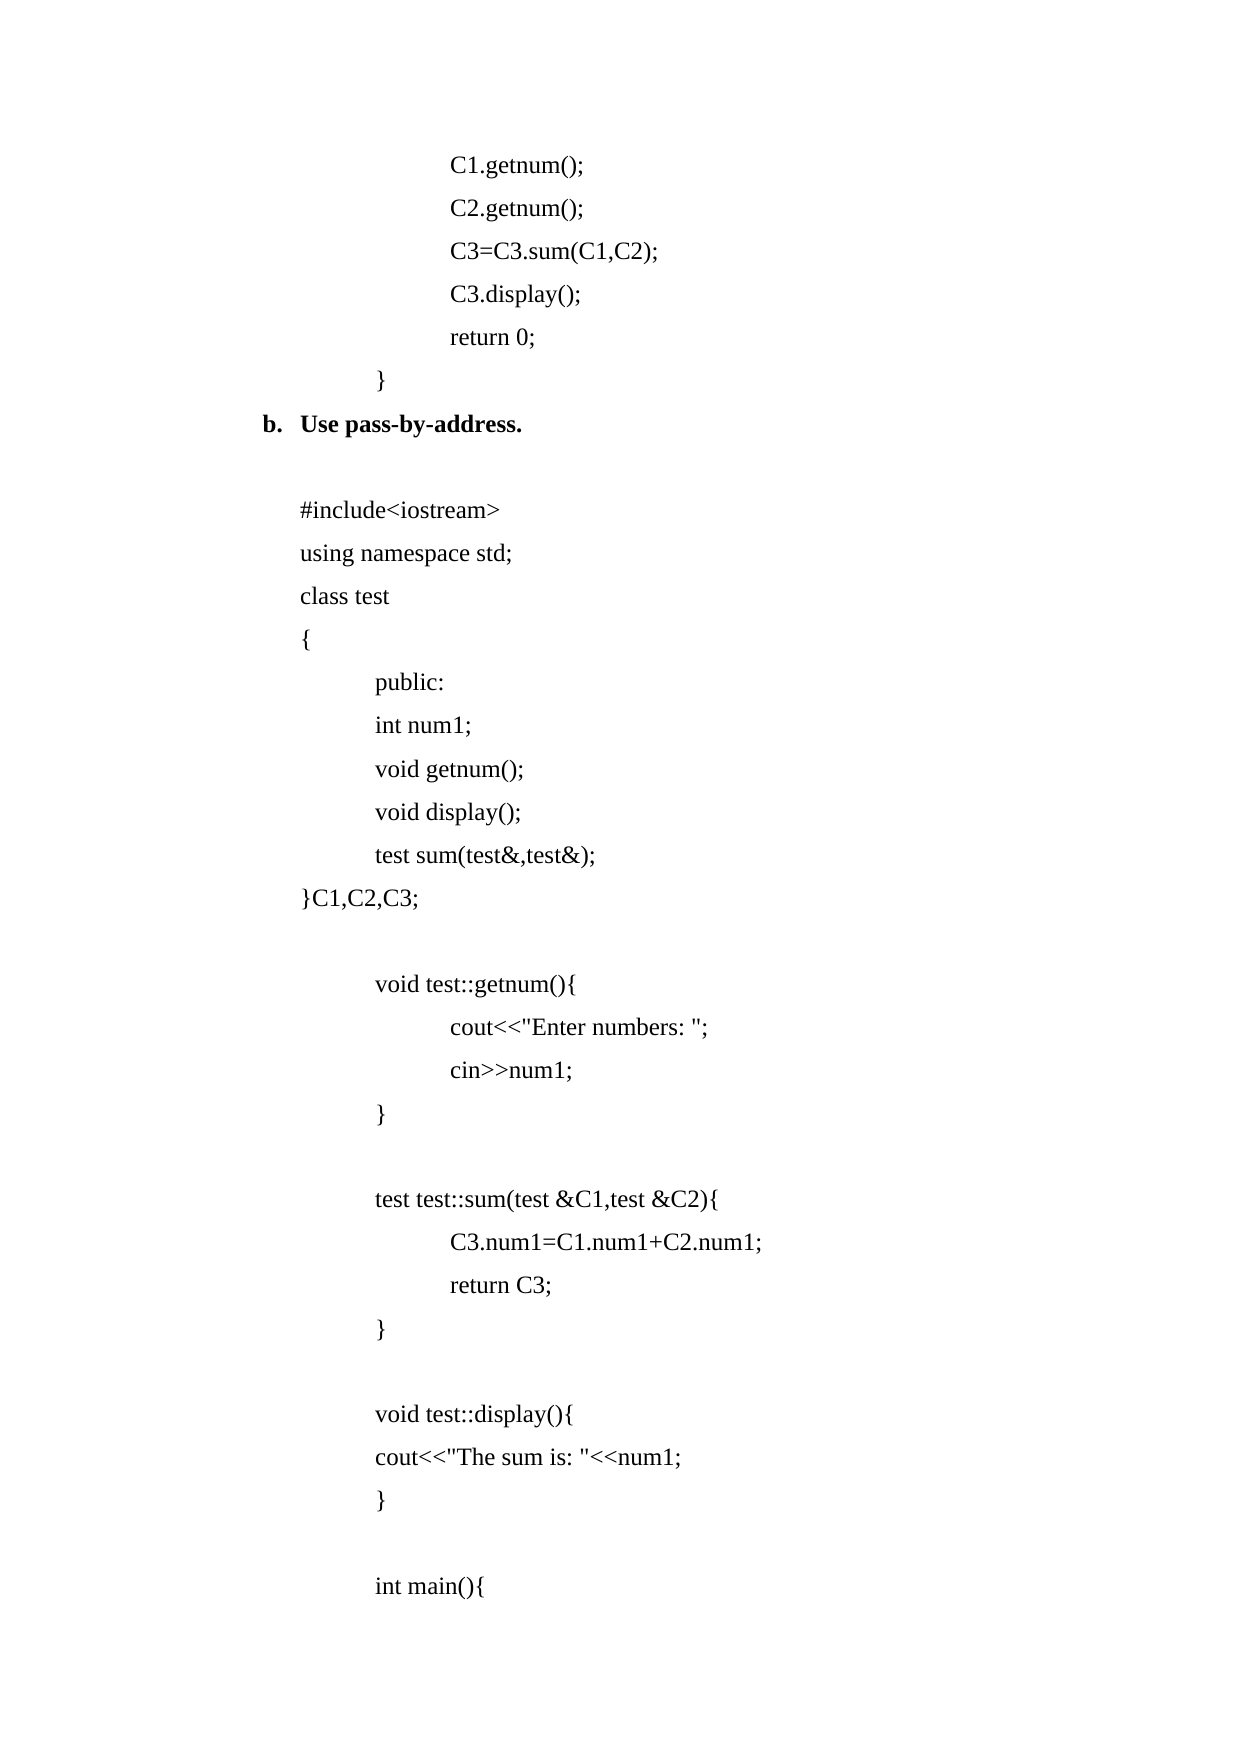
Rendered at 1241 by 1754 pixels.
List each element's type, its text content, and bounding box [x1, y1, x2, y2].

list } [300, 1485, 1090, 1514]
list C3.num1=C1.num1+C2.num1; [300, 1227, 1090, 1256]
list test test::sum(test &C1,test &C2){ [300, 1184, 1090, 1213]
list } [300, 366, 1090, 394]
list void getnum(); [300, 754, 1090, 782]
list cout<<"The sum is: "<<num1; [300, 1442, 1090, 1471]
list return 0; [300, 322, 1090, 351]
list C3=C3.sum(C1,C2); [300, 236, 1090, 265]
list }C1,C2,C3; [300, 883, 1090, 912]
list Use pass-by-address. [262, 409, 1090, 437]
list void test::getnum(){ [300, 969, 1090, 998]
list cout<<"Enter numbers: "; [300, 1012, 1090, 1041]
list C3.display(); [300, 279, 1090, 308]
list } [300, 1099, 1090, 1127]
list cin>>num1; [300, 1056, 1090, 1084]
list C2.getnum(); [300, 193, 1090, 222]
list using namespace std; [300, 538, 1090, 567]
list } [300, 1314, 1090, 1342]
list int main(){ [300, 1571, 1090, 1600]
list return C3; [300, 1271, 1090, 1299]
list void display(); [300, 797, 1090, 826]
list C1.getnum(); [300, 150, 1090, 179]
list test sum(test&,test&); [300, 840, 1090, 869]
list void test::display(){ [300, 1399, 1090, 1428]
list int num1; [300, 711, 1090, 739]
list { [300, 624, 1090, 653]
list class test [300, 581, 1090, 610]
list public: [300, 667, 1090, 696]
list #include<iostream> [300, 495, 1090, 524]
